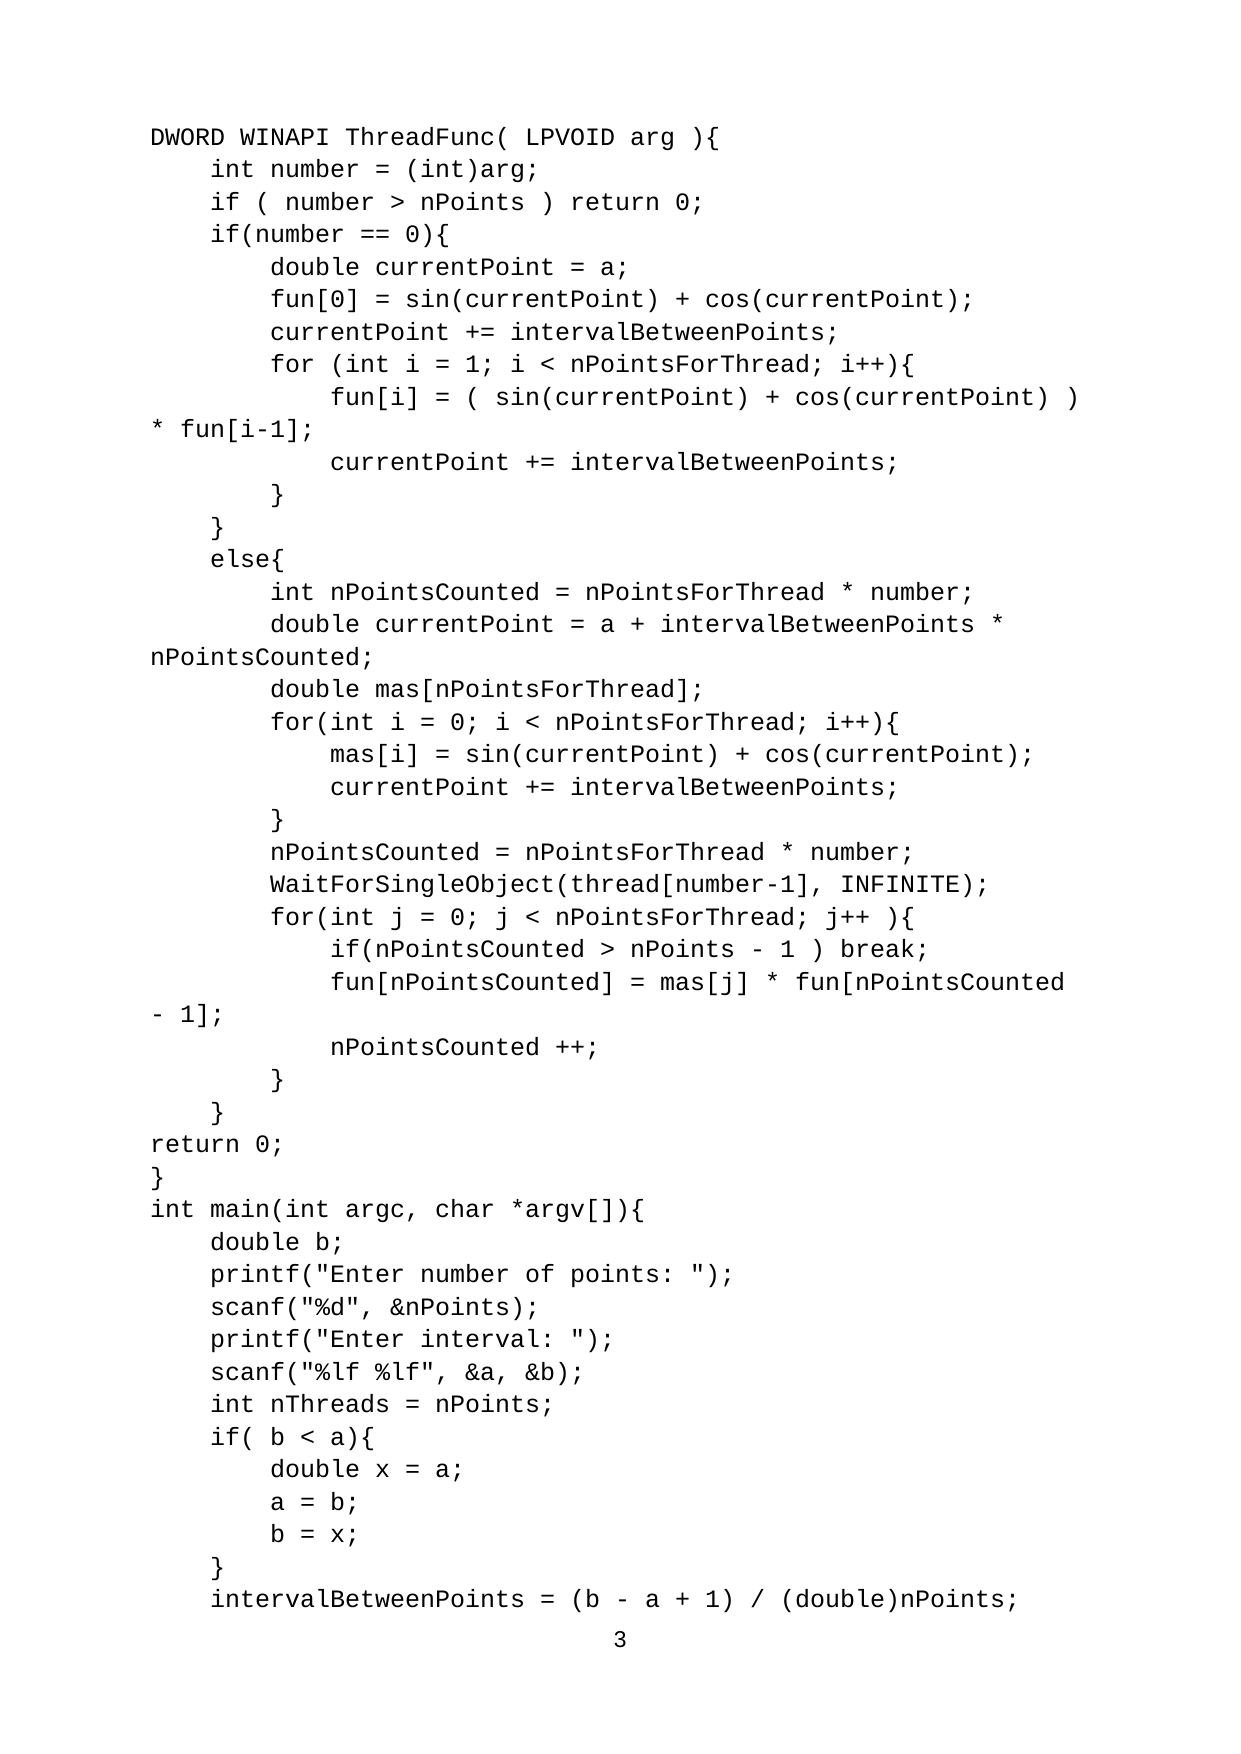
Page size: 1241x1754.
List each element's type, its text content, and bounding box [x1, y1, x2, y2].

text b = x; [150, 1522, 1090, 1550]
text if(number == 0){ [150, 222, 1090, 250]
text for(int j = 0; j < nPointsForThread; j++ ){ [150, 904, 1090, 932]
text double currentPoint = a + intervalBetweenPoints * nPointsCounted; [150, 612, 1090, 672]
text scanf("%lf %lf", &a, &b); [150, 1359, 1090, 1387]
text } [150, 1067, 1090, 1095]
text } [150, 1164, 1090, 1192]
text else{ [150, 547, 1090, 575]
text int nThreads = nPoints; [150, 1392, 1090, 1420]
text if(nPointsCounted > nPoints - 1 ) break; [150, 937, 1090, 965]
text } [150, 482, 1090, 510]
text double currentPoint = a; [150, 254, 1090, 282]
text fun[0] = sin(currentPoint) + cos(currentPoint); [150, 287, 1090, 315]
text currentPoint += intervalBetweenPoints; [150, 319, 1090, 347]
text fun[nPointsCounted] = mas[j] * fun[nPointsCounted - 1]; [150, 969, 1090, 1030]
text for (int i = 1; i < nPointsForThread; i++){ [150, 352, 1090, 380]
text DWORD WINAPI ThreadFunc( LPVOID arg ){ [150, 124, 1090, 152]
text } [150, 807, 1090, 835]
text printf("Enter interval: "); [150, 1327, 1090, 1355]
text int nPointsCounted = nPointsForThread * number; [150, 579, 1090, 607]
text currentPoint += intervalBetweenPoints; [150, 774, 1090, 802]
text } [150, 514, 1090, 542]
text int number = (int)arg; [150, 157, 1090, 185]
text return 0; [150, 1132, 1090, 1160]
text mas[i] = sin(currentPoint) + cos(currentPoint); [150, 742, 1090, 770]
text for(int i = 0; i < nPointsForThread; i++){ [150, 709, 1090, 737]
text fun[i] = ( sin(currentPoint) + cos(currentPoint) ) * fun[i-1]; [150, 384, 1090, 445]
text currentPoint += intervalBetweenPoints; [150, 449, 1090, 477]
text double x = a; [150, 1457, 1090, 1485]
text } [150, 1554, 1090, 1582]
text intervalBetweenPoints = (b - a + 1) / (double)nPoints; [150, 1587, 1090, 1615]
text if( b < a){ [150, 1424, 1090, 1452]
text nPointsCounted ++; [150, 1034, 1090, 1062]
text } [150, 1099, 1090, 1127]
text if ( number > nPoints ) return 0; [150, 189, 1090, 217]
text double b; [150, 1229, 1090, 1257]
text scanf("%d", &nPoints); [150, 1294, 1090, 1322]
text WaitForSingleObject(thread[number-1], INFINITE); [150, 872, 1090, 900]
text double mas[nPointsForThread]; [150, 677, 1090, 705]
text a = b; [150, 1489, 1090, 1517]
text int main(int argc, char *argv[]){ [150, 1197, 1090, 1225]
text printf("Enter number of points: "); [150, 1262, 1090, 1290]
text nPointsCounted = nPointsForThread * number; [150, 839, 1090, 867]
